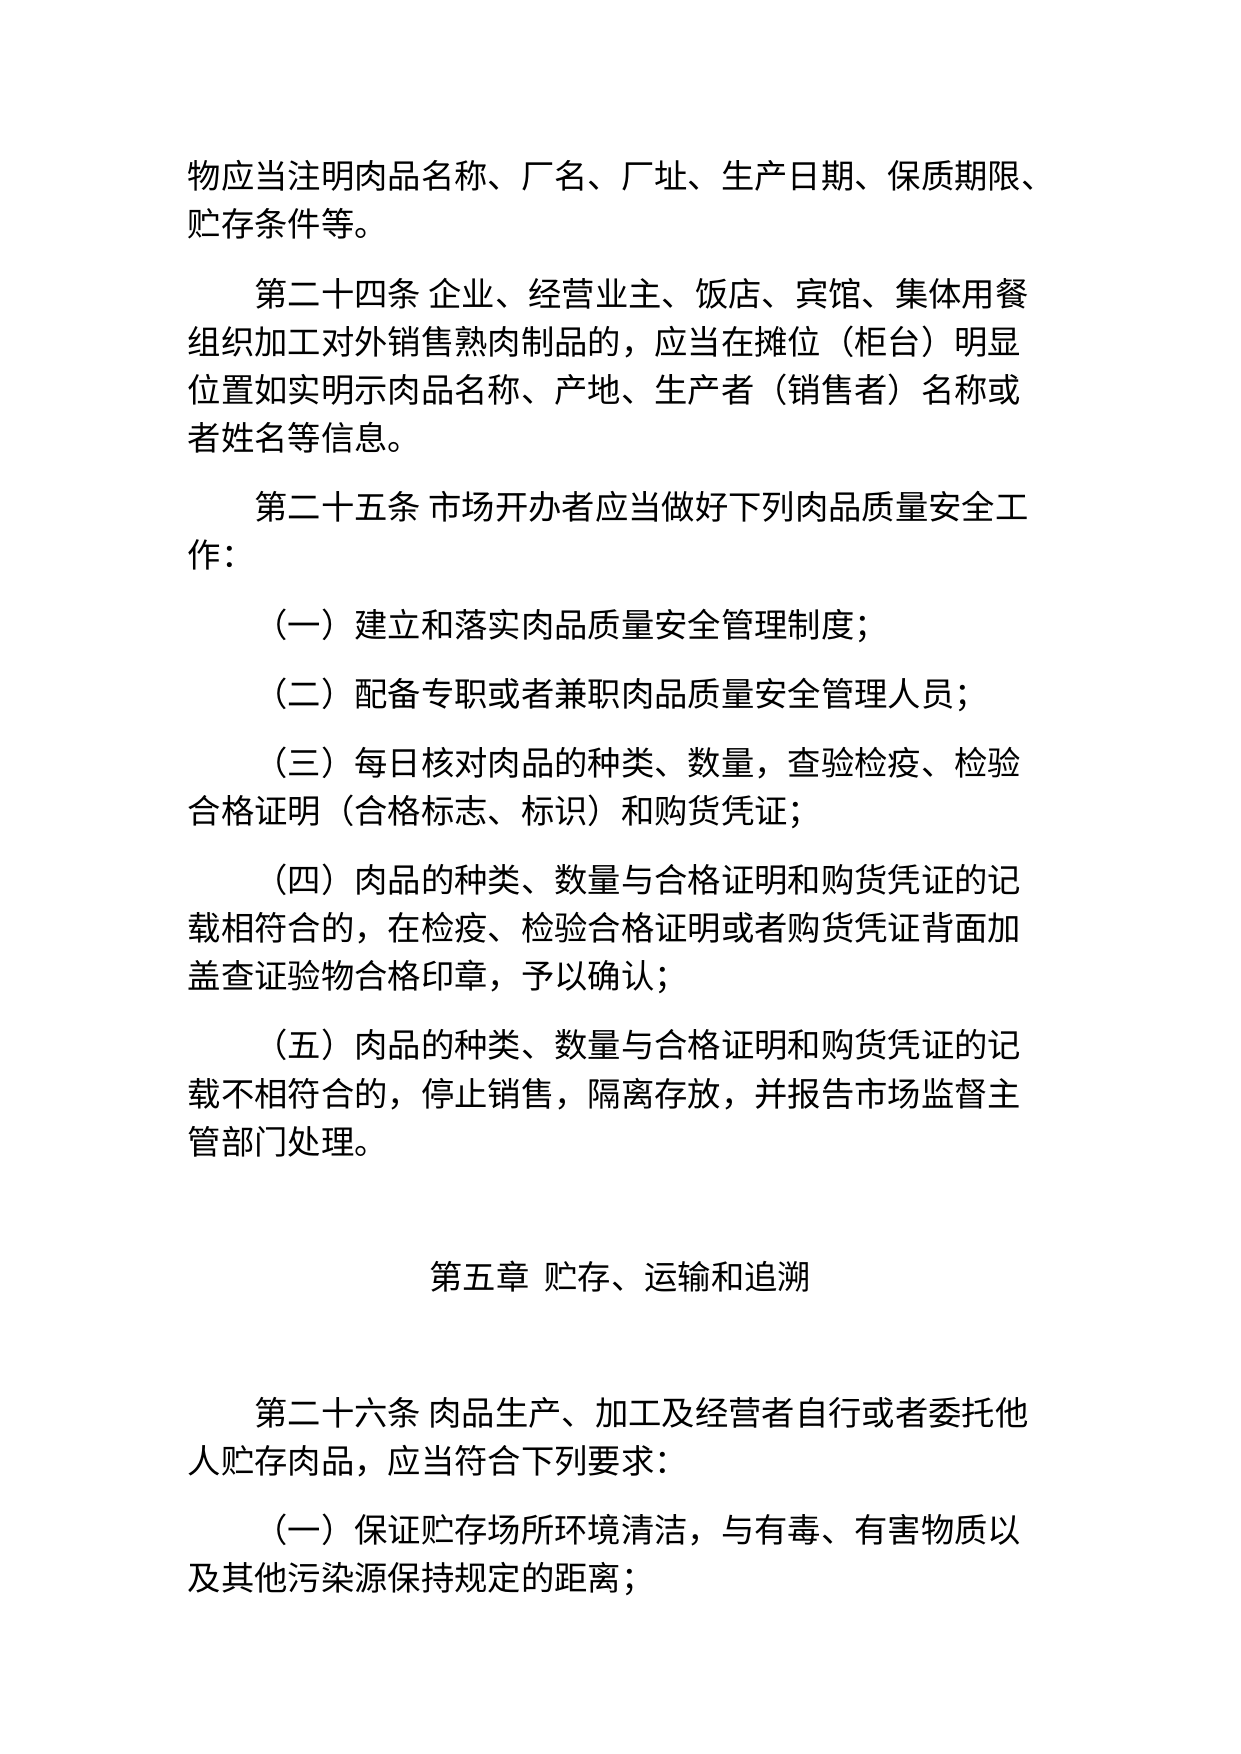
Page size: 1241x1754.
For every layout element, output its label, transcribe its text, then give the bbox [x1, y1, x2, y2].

text （四）肉品的种类、数量与合格证明和购货凭证的记载相符合的，在检疫、检验合格证明或者购货凭证背面加盖查证验物合格印章，予以确认； [187, 854, 1053, 998]
text （一）保证贮存场所环境清洁，与有毒、有害物质以及其他污染源保持规定的距离； [187, 1504, 1053, 1600]
text （一）建立和落实肉品质量安全管理制度； [187, 598, 1053, 647]
text 第二十五条 市场开办者应当做好下列肉品质量安全工作： [187, 481, 1053, 577]
text 第五章 贮存、运输和追溯 [187, 1251, 1053, 1299]
text （五）肉品的种类、数量与合格证明和购货凭证的记载不相符合的，停止销售，隔离存放，并报告市场监督主管部门处理。 [187, 1019, 1053, 1164]
text （二）配备专职或者兼职肉品质量安全管理人员； [187, 667, 1053, 716]
text （三）每日核对肉品的种类、数量，查验检疫、检验合格证明（合格标志、标识）和购货凭证； [187, 736, 1053, 833]
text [187, 150, 1053, 246]
text 第二十六条 肉品生产、加工及经营者自行或者委托他人贮存肉品，应当符合下列要求： [187, 1386, 1053, 1483]
text 第二十四条 企业、经营业主、饭店、宾馆、集体用餐组织加工对外销售熟肉制品的，应当在摊位（柜台）明显位置如实明示肉品名称、产地、生产者（销售者）名称或者姓名等信息。 [187, 267, 1053, 460]
